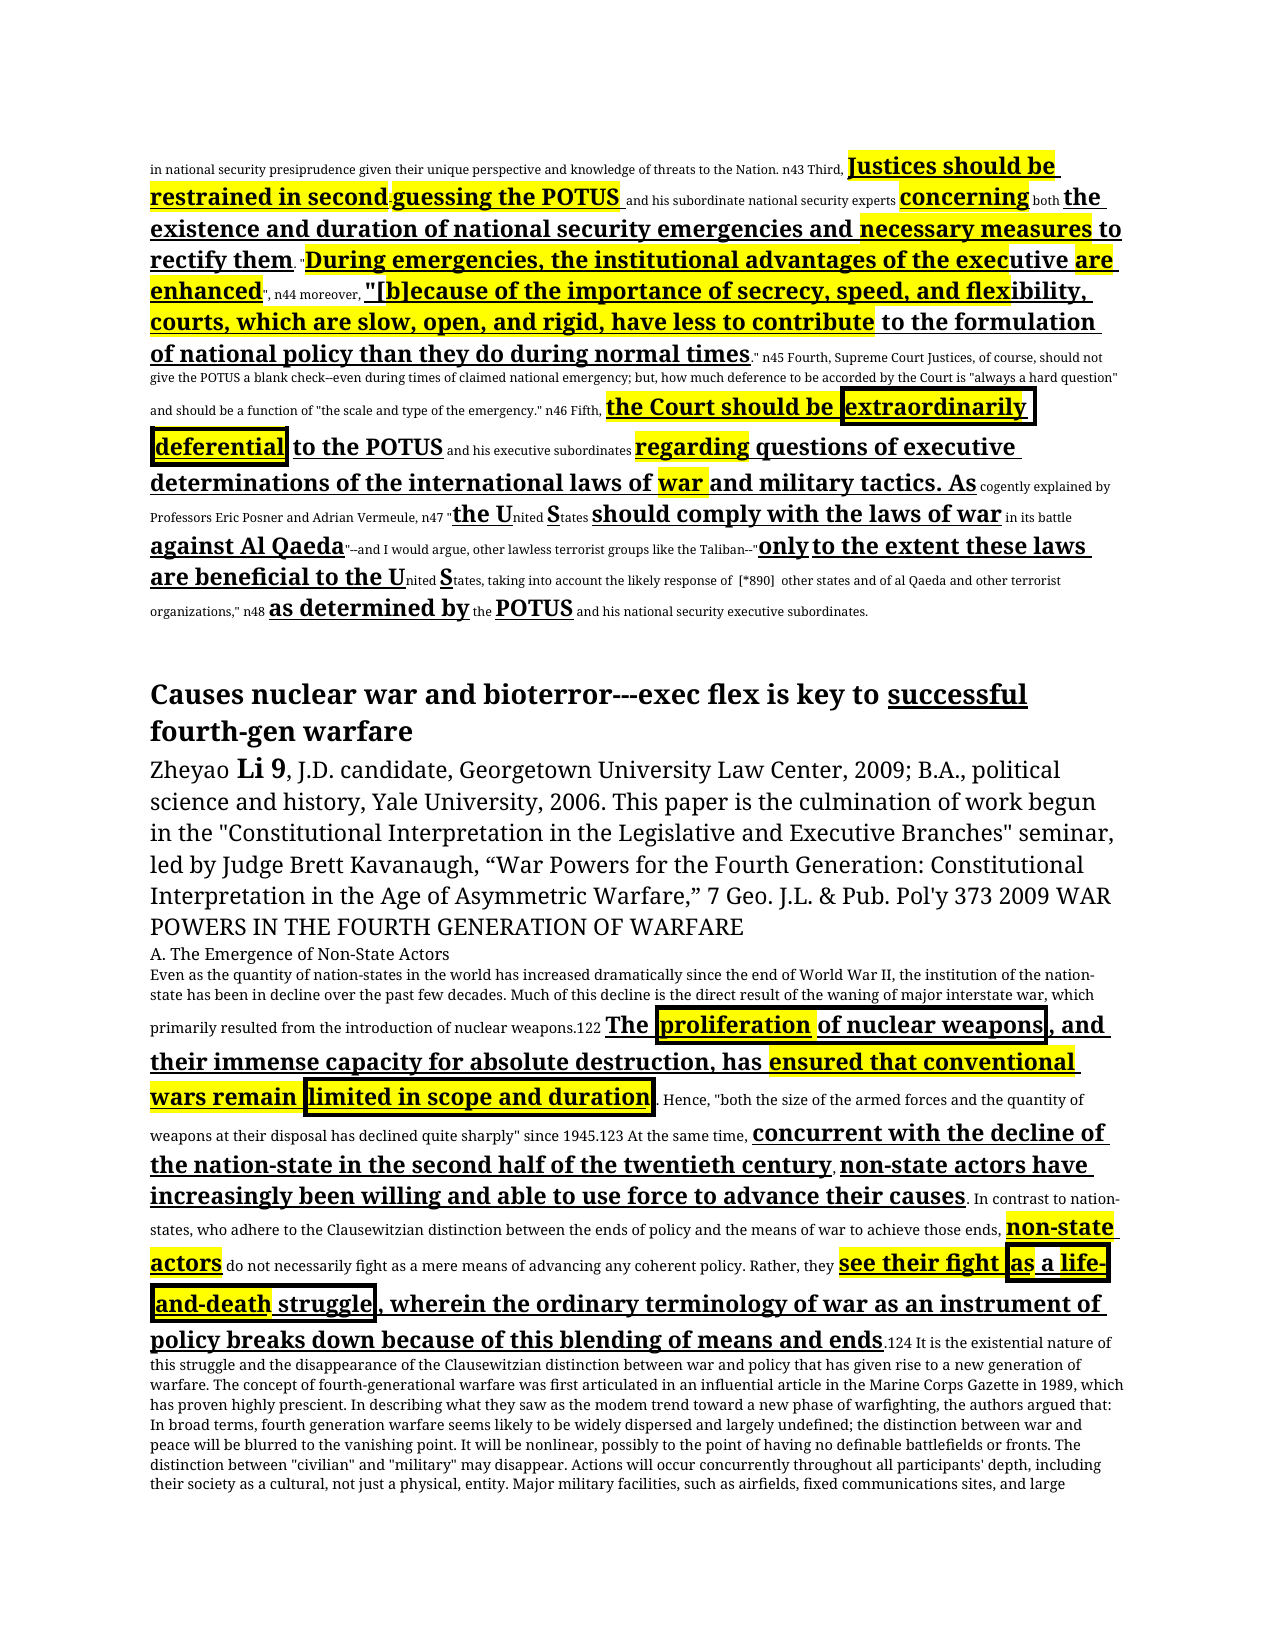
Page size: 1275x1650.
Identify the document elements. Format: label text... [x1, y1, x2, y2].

subtitle Causes nuclear war and bioterror---exec flex is key to successful fourth-gen warfare [150, 675, 1125, 749]
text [150, 150, 1125, 623]
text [150, 965, 1125, 1494]
text Zheyao Li 9, J.D. candidate, Georgetown University Law Center, 2009; B.A., political science and history, Yale University, 2006. This paper is the culmination of work begun in the "Constitutional Interpretation in the Legislative and Executive Branches" seminar, led by Judge Brett Kavanaugh, “War Powers for the Fourth Generation: Constitutional Interpretation in the Age of Asymmetric Warfare,” 7 Geo. J.L. & Pub. Pol'y 373 2009 WAR POWERS IN THE FOURTH GENERATION OF WARFARE [150, 749, 1125, 942]
text A. The Emergence of Non-State Actors [150, 942, 1125, 965]
